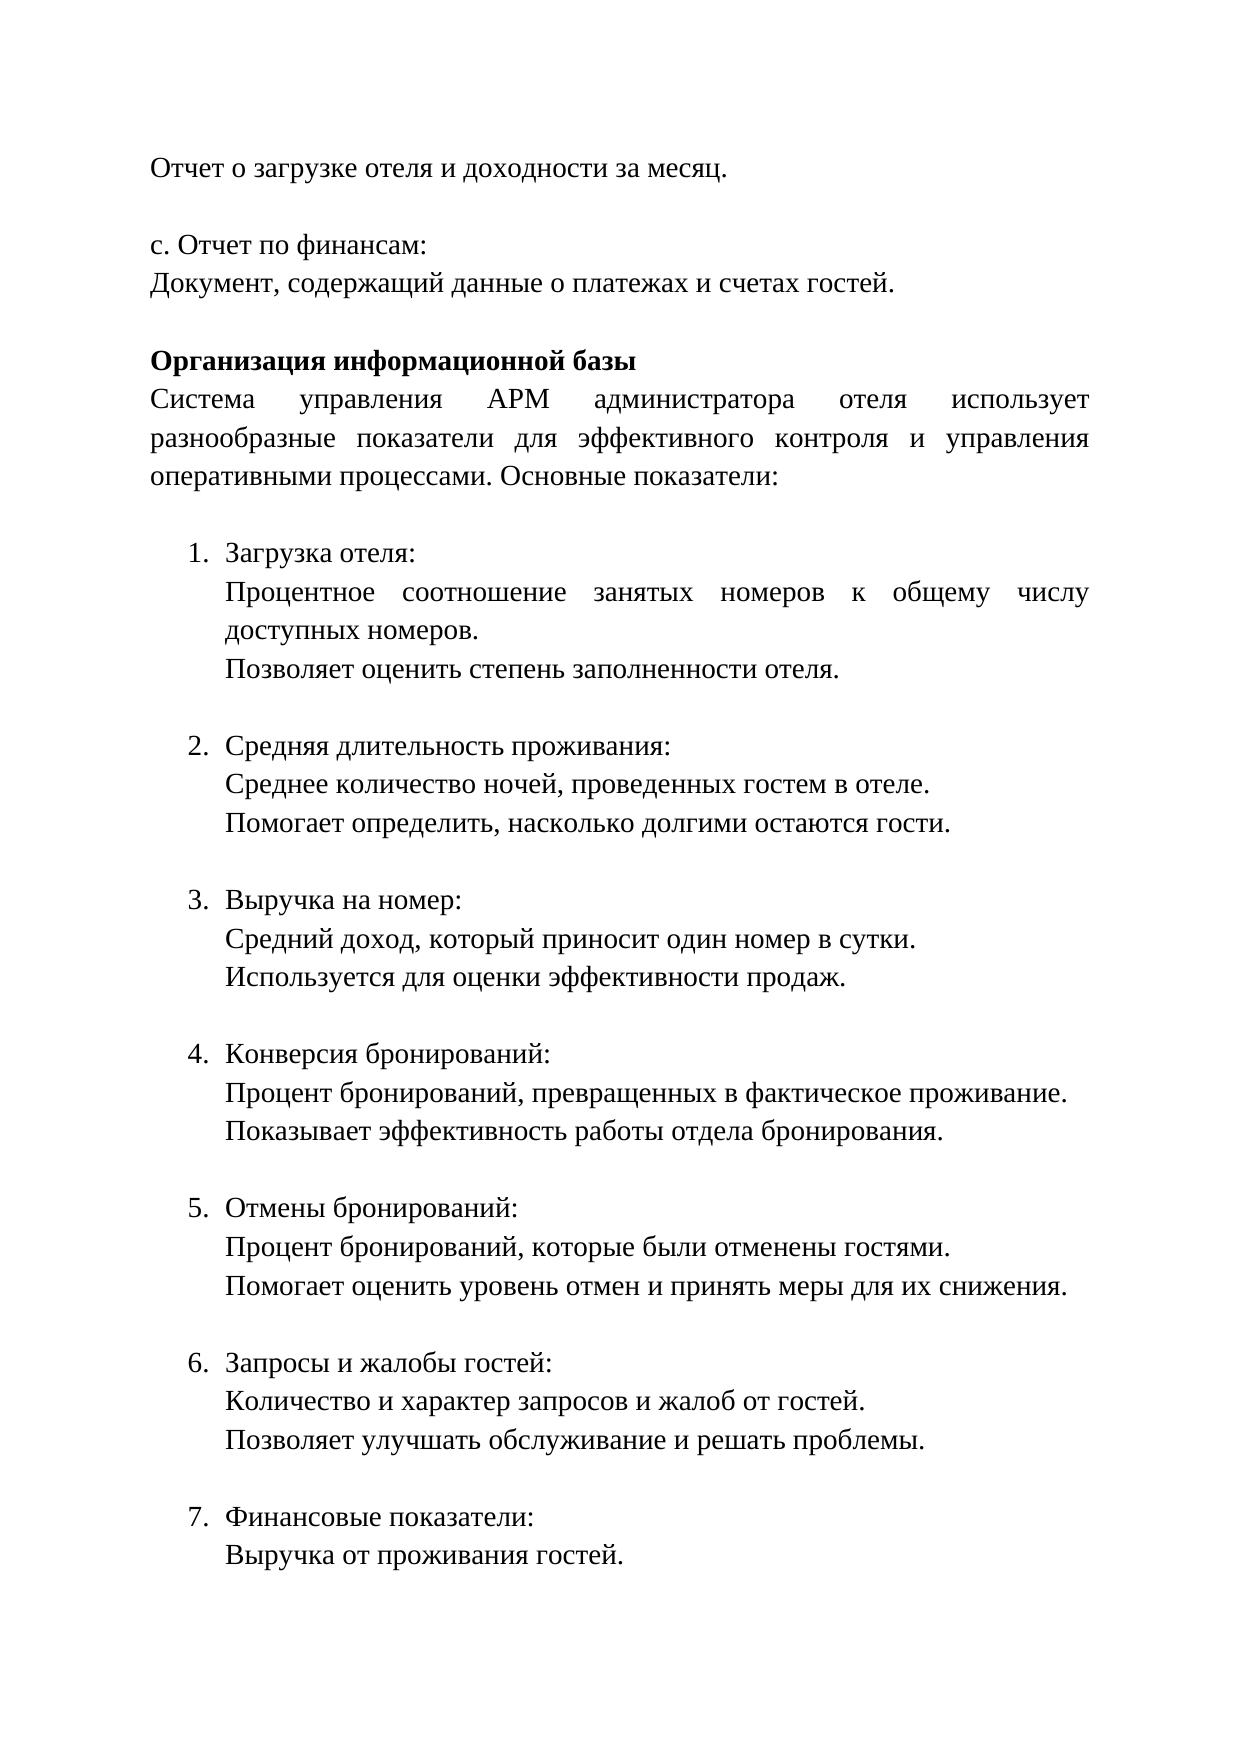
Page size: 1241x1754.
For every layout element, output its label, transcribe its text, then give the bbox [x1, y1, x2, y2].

list Отмены бронирований: [187, 1191, 1090, 1224]
text Выручка от проживания гостей. [225, 1537, 1090, 1571]
text c. Отчет по финансам: [150, 227, 1090, 261]
text Система управления АРМ администратора отеля использует разнообразные показатели для эффективного контроля и управления оперативными процессами. Основные показатели: [150, 381, 1090, 492]
list Запросы и жалобы гостей: [187, 1345, 1090, 1378]
text Помогает оценить уровень отмен и принять меры для их снижения. [225, 1268, 1090, 1301]
text Позволяет улучшать обслуживание и решать проблемы. [225, 1422, 1090, 1455]
list Финансовые показатели: [187, 1499, 1090, 1532]
text Отчет о загрузке отеля и доходности за месяц. [150, 150, 1090, 183]
text Процент бронирований, превращенных в фактическое проживание. [225, 1075, 1090, 1108]
text Используется для оценки эффективности продаж. [225, 959, 1090, 993]
text Среднее количество ночей, проведенных гостем в отеле. [225, 767, 1090, 800]
text Организация информационной базы [150, 343, 1090, 376]
text Количество и характер запросов и жалоб от гостей. [225, 1383, 1090, 1417]
list Средняя длительность проживания: [187, 728, 1090, 762]
text Процентное соотношение занятых номеров к общему числу доступных номеров. [225, 574, 1090, 646]
text Документ, содержащий данные о платежах и счетах гостей. [150, 266, 1090, 299]
text Позволяет оценить степень заполненности отеля. [225, 651, 1090, 684]
text Помогает определить, насколько долгими остаются гости. [225, 805, 1090, 839]
list Загрузка отеля: [187, 535, 1090, 569]
text Средний доход, который приносит один номер в сутки. [225, 921, 1090, 954]
text Процент бронирований, которые были отменены гостями. [225, 1229, 1090, 1263]
list Конверсия бронирований: [187, 1036, 1090, 1070]
list Выручка на номер: [187, 882, 1090, 916]
text Показывает эффективность работы отдела бронирования. [225, 1113, 1090, 1147]
